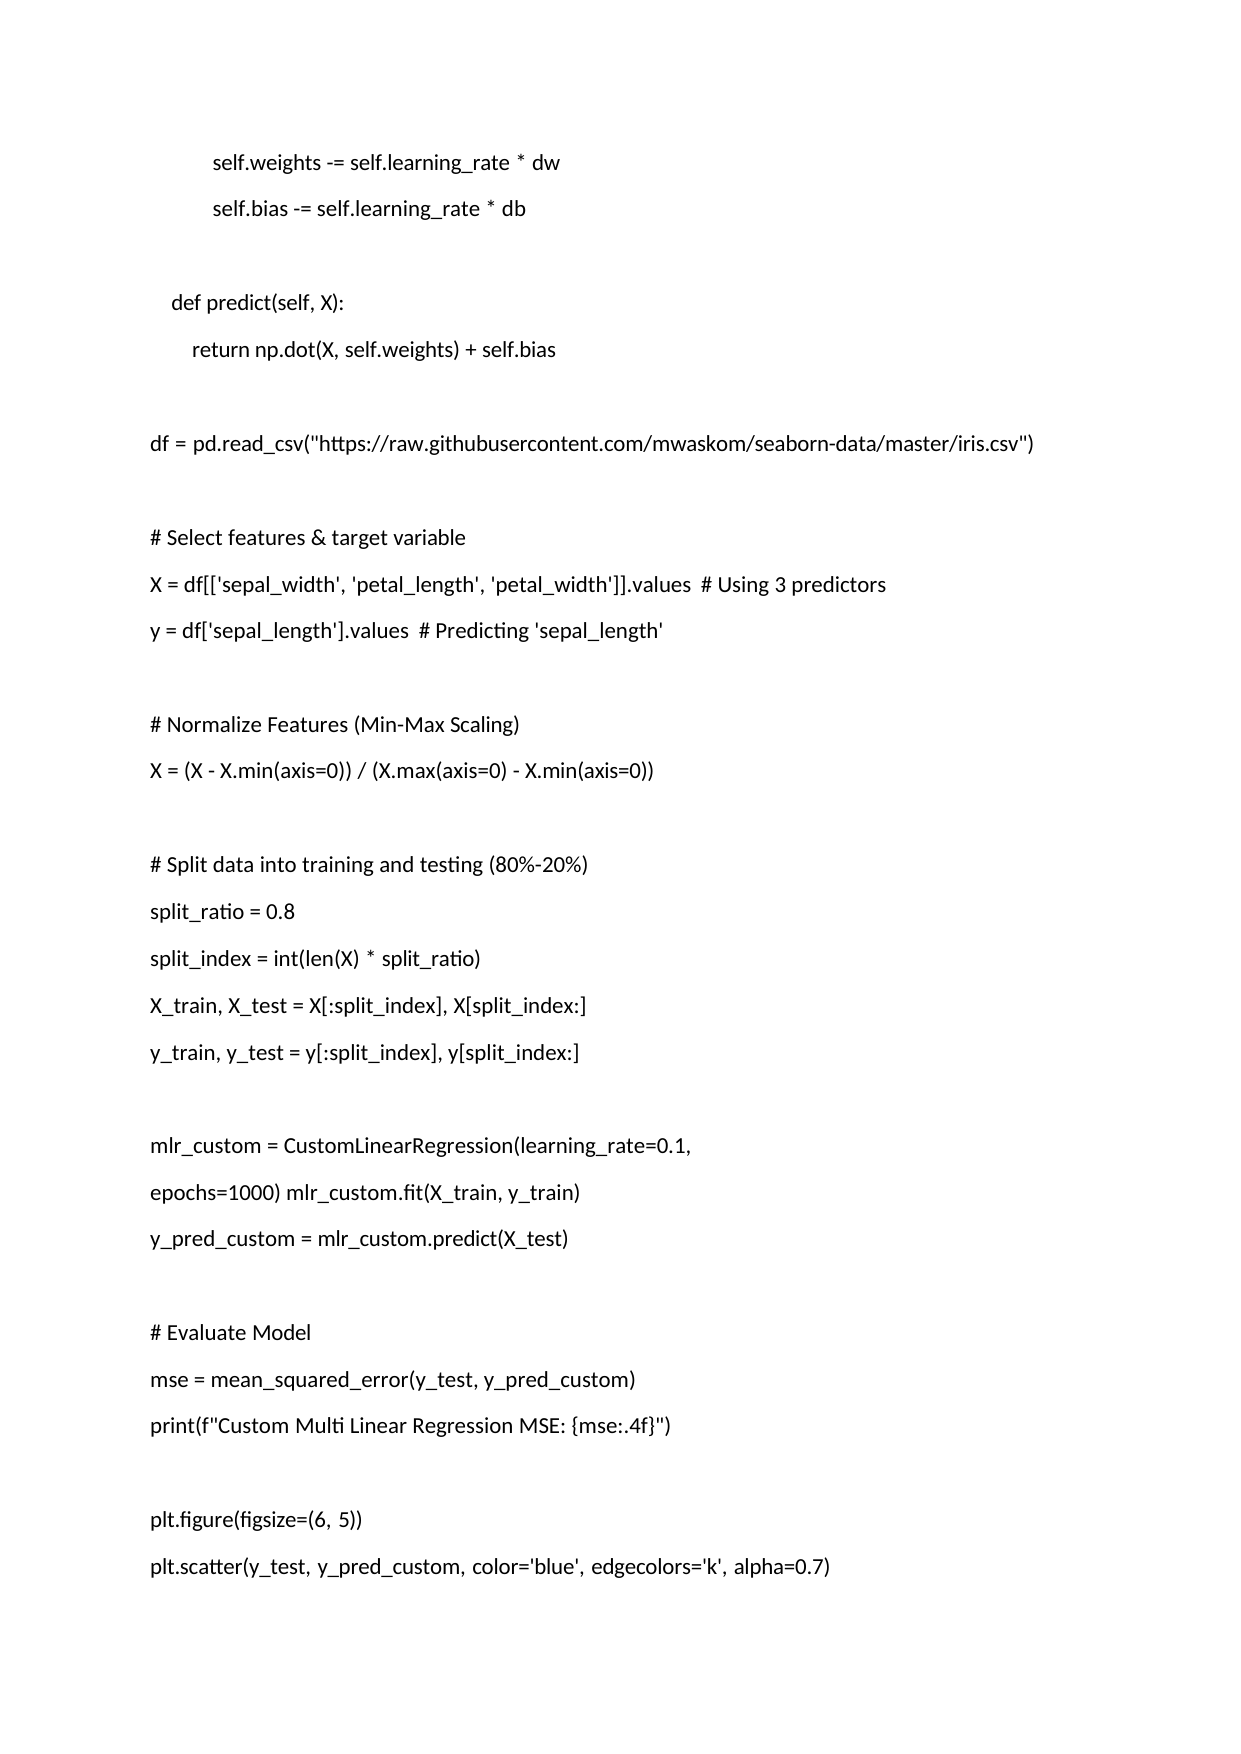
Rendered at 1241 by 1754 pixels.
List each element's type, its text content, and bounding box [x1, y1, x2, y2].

text plt.figure(figsize=(6, 5)) [150, 1505, 1093, 1533]
text def predict(self, X): [171, 288, 1093, 316]
text X = df[['sepal_width', 'petal_length', 'petal_width']].values # Using 3 predictors y = df['sepal_length'].values # Predicting 'sepal_length' [150, 570, 888, 644]
text df = pd.read_csv("https://raw.githubusercontent.com/mwaskom/seaborn-data/master/iris.csv") [150, 429, 1093, 457]
text split_index = int(len(X) * split_ratio) [150, 944, 1093, 972]
text y_pred_custom = mlr_custom.predict(X_test) [150, 1224, 1093, 1252]
text # Select features & target variable [150, 523, 1093, 551]
text # Split data into training and testing (80%-20%) split_ratio = 0.8 [150, 850, 635, 925]
text mse = mean_squared_error(y_test, y_pred_custom) print(f"Custom Multi Linear Regression MSE: {mse:.4f}") [150, 1365, 730, 1440]
text mlr_custom = CustomLinearRegression(learning_rate=0.1, epochs=1000) mlr_custom.fit(X_train, y_train) [150, 1131, 826, 1206]
text # Normalize Features (Min-Max Scaling) [150, 710, 1093, 738]
text plt.scatter(y_test, y_pred_custom, color='blue', edgecolors='k', alpha=0.7) [150, 1552, 1093, 1580]
text X = (X - X.min(axis=0)) / (X.max(axis=0) - X.min(axis=0)) [150, 757, 1093, 784]
text self.weights -= self.learning_rate * dw self.bias -= self.learning_rate * db [212, 148, 585, 222]
text X_train, X_test = X[:split_index], X[split_index:] y_train, y_test = y[:split_index], y[split_index:] [150, 991, 635, 1066]
text return np.dot(X, self.weights) + self.bias [192, 335, 1093, 363]
text # Evaluate Model [150, 1318, 1093, 1346]
